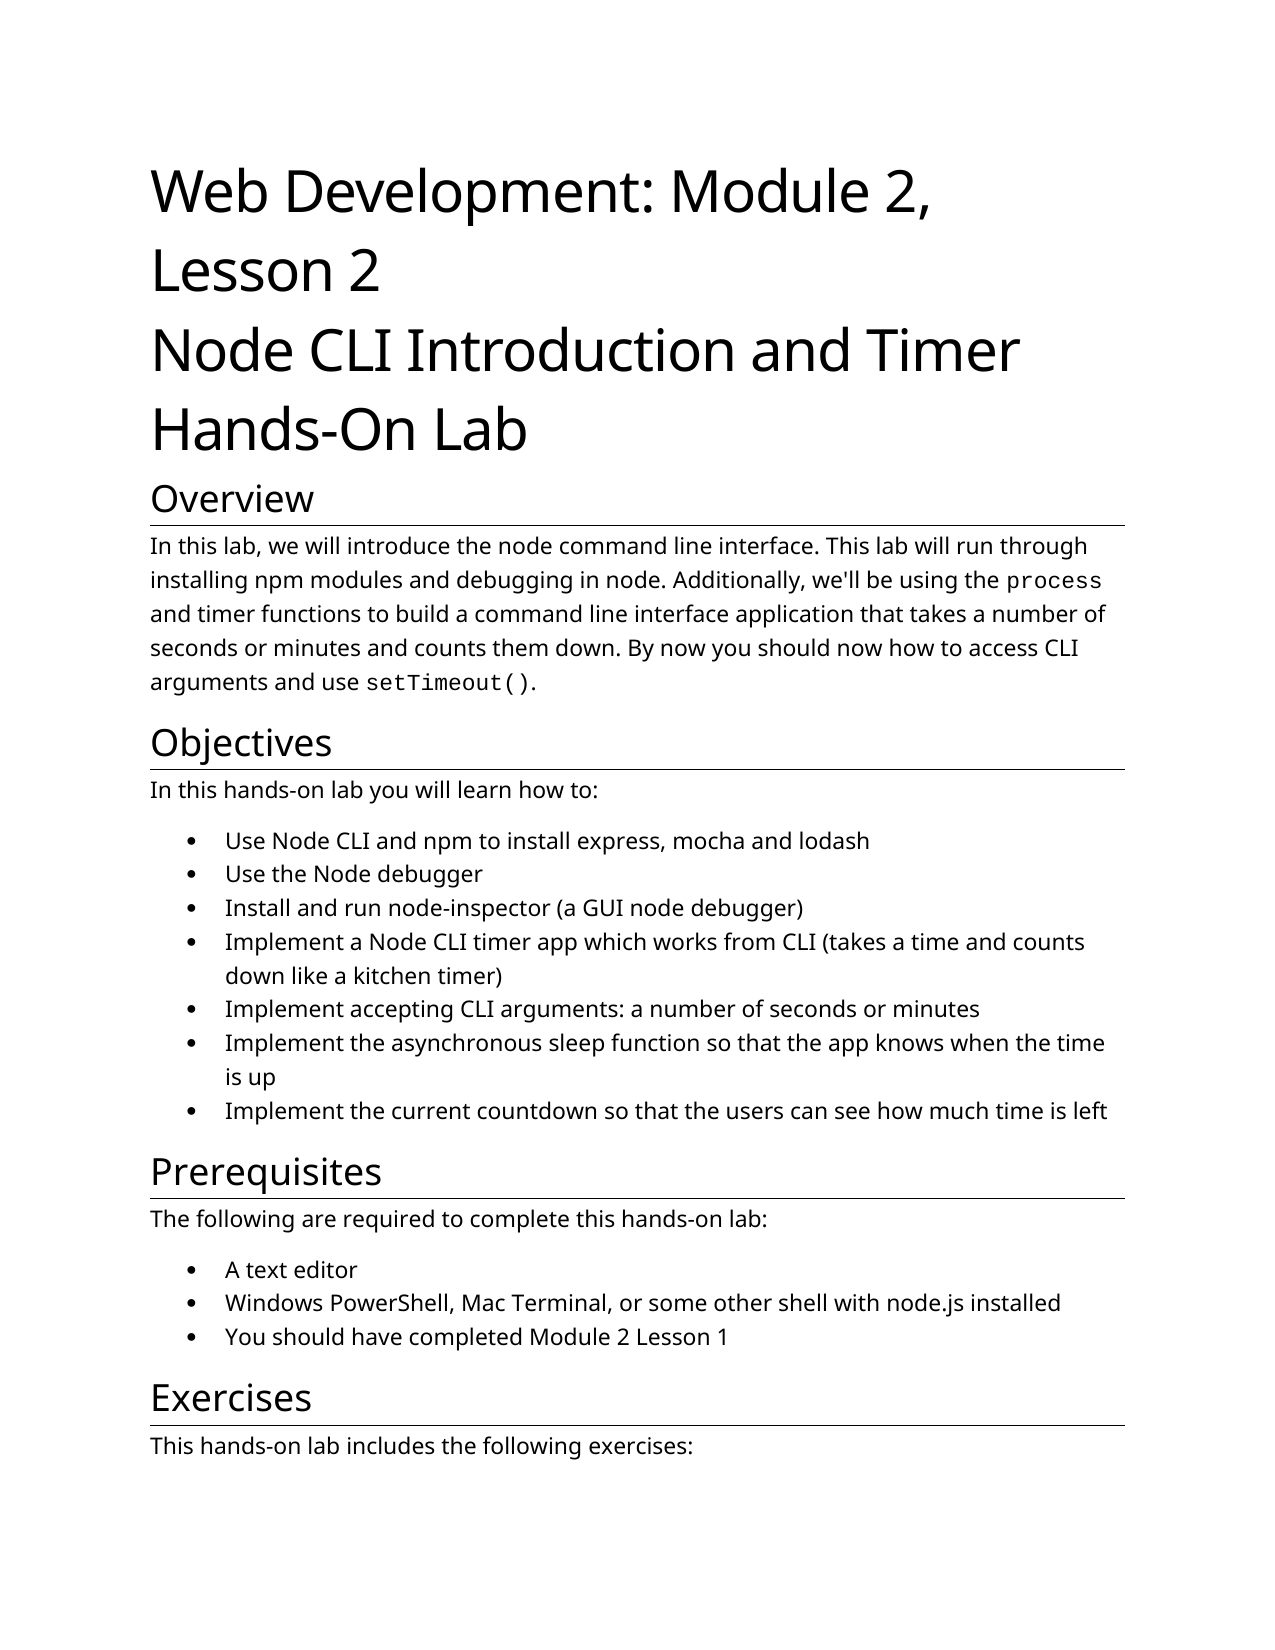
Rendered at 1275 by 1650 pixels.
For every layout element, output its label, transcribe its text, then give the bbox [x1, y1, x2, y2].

list Use Node CLI and npm to install express, mocha and lodash [187, 824, 1125, 856]
list Implement the current countdown so that the users can see how much time is left [187, 1094, 1125, 1126]
list Implement the asynchronous sleep function so that the app knows when the time is up [187, 1027, 1125, 1092]
list Windows PowerShell, Mac Terminal, or some other shell with node.js installed [187, 1287, 1125, 1319]
subtitle Prerequisites [150, 1145, 1125, 1198]
subtitle Exercises [150, 1372, 1125, 1425]
subtitle Objectives [150, 716, 1125, 769]
list Use the Node debugger [187, 858, 1125, 889]
list You should have completed Module 2 Lesson 1 [187, 1321, 1125, 1352]
list A text editor [187, 1254, 1125, 1285]
title Web Development: Module 2, Lesson 2 Node CLI Introduction and Timer Hands-On Lab [150, 150, 1125, 468]
text This hands-on lab includes the following exercises: [150, 1430, 1125, 1461]
text In this hands-on lab you will learn how to: [150, 774, 1125, 805]
list Implement accepting CLI arguments: a number of seconds or minutes [187, 993, 1125, 1024]
list Install and run node-inspector (a GUI node debugger) [187, 892, 1125, 923]
text In this lab, we will introduce the node command line interface. This lab will run through installing npm modules and debugging in node. Additionally, we'll be using the process and timer functions to build a command line interface application that takes a number of seconds or minutes and counts them down. By now you should now how to access CLI arguments and use setTimeout(). [150, 530, 1125, 697]
list Implement a Node CLI timer app which works from CLI (takes a time and counts down like a kitchen timer) [187, 926, 1125, 991]
subtitle Overview [150, 472, 1125, 525]
text The following are required to complete this hands-on lab: [150, 1203, 1125, 1234]
